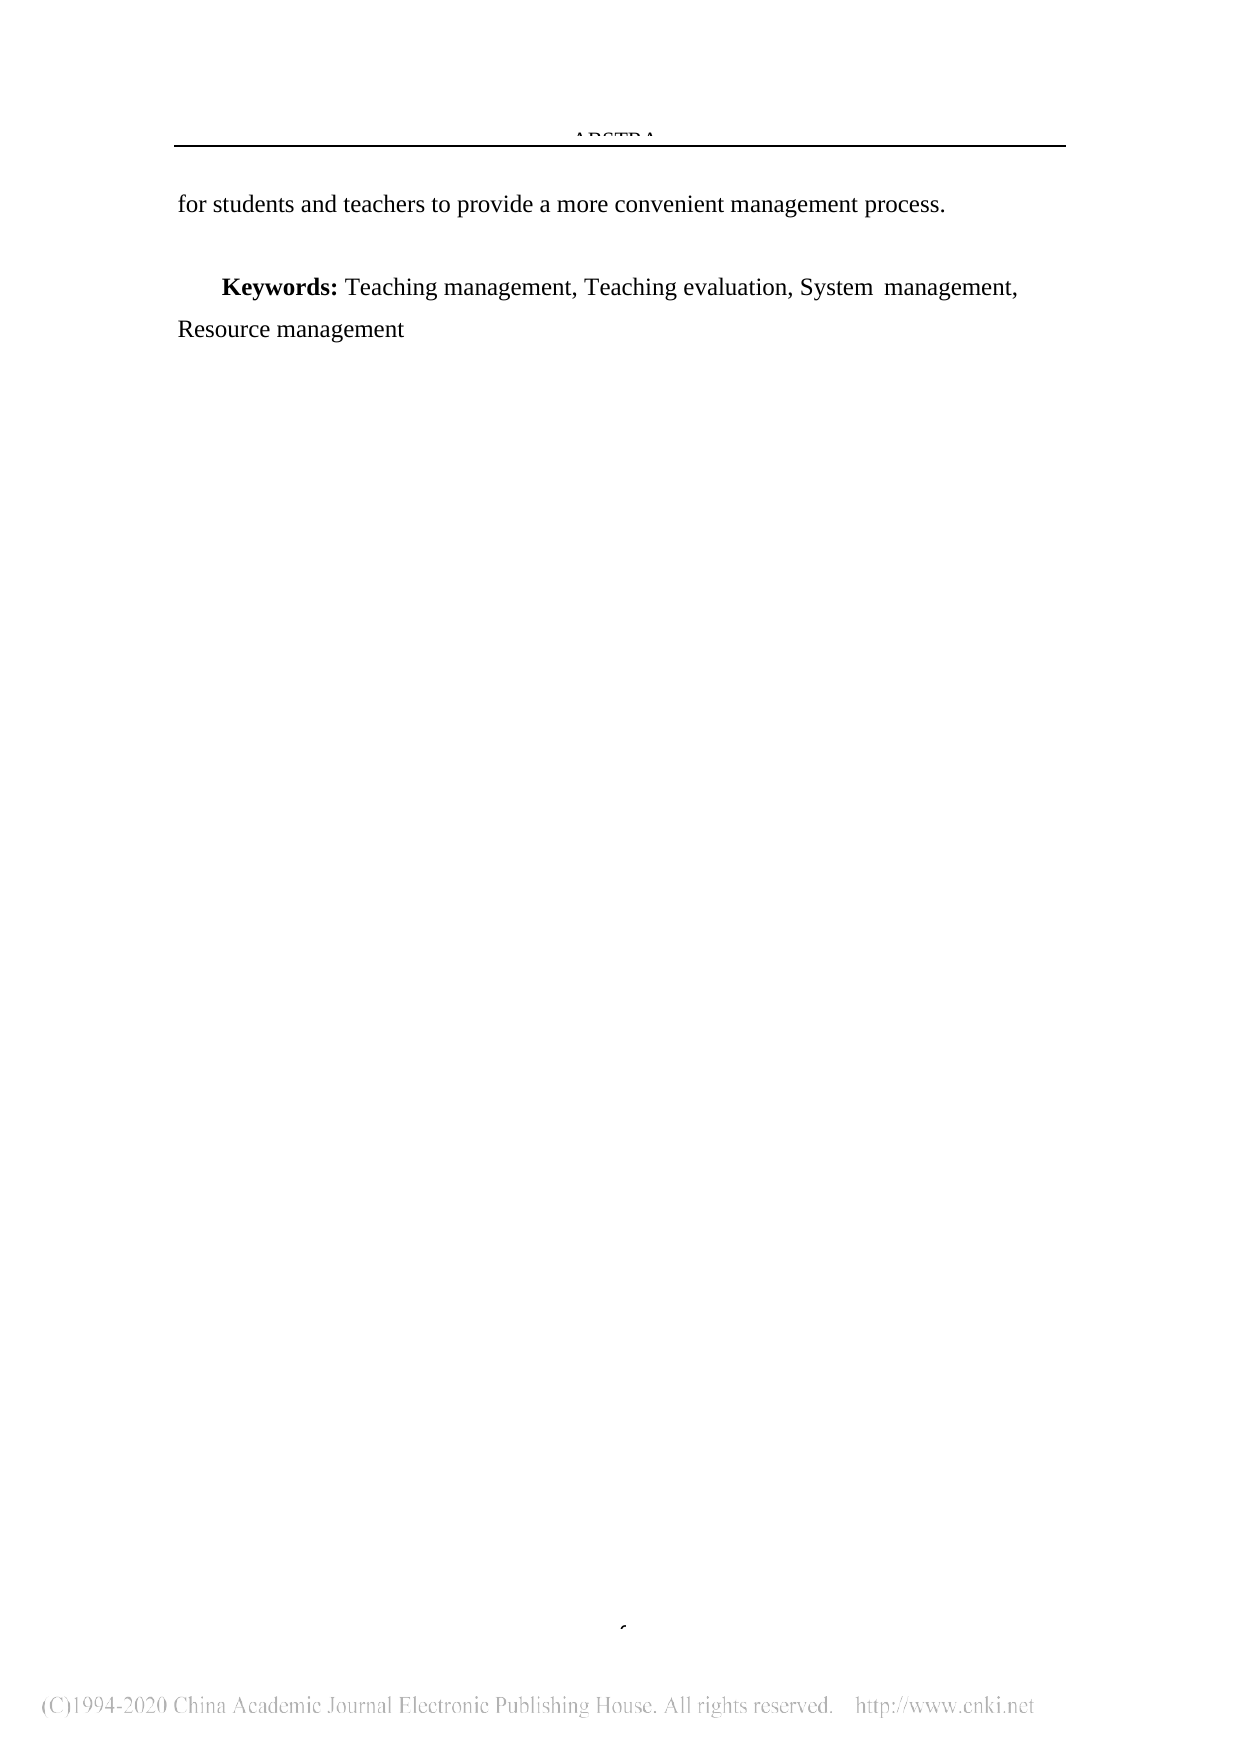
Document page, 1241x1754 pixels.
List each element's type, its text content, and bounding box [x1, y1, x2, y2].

picture [42, 1696, 832, 1718]
text Keywords: Teaching management, Teaching evaluation, System management, Resource management [177, 272, 1064, 343]
text for students and teachers to provide a more convenient management process. [177, 189, 1064, 218]
picture [855, 1696, 1034, 1718]
